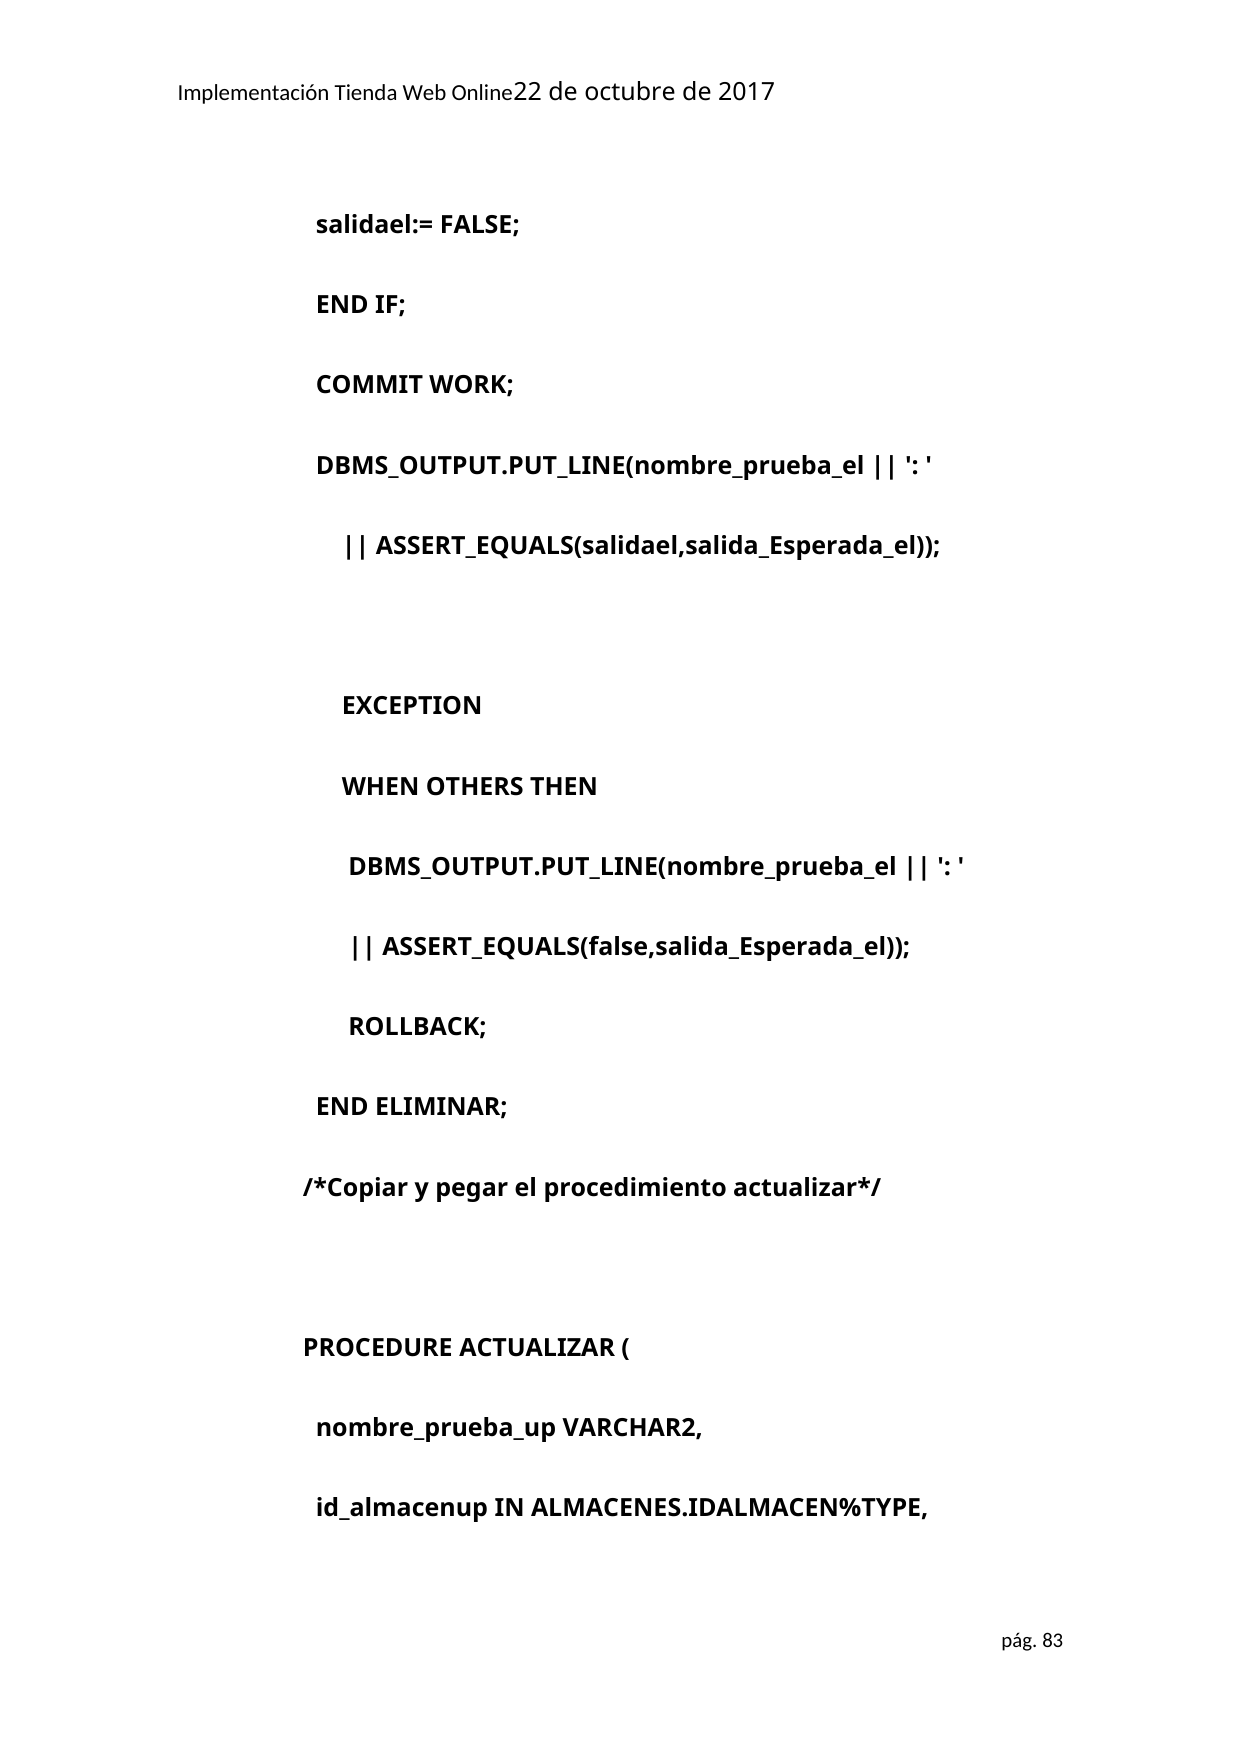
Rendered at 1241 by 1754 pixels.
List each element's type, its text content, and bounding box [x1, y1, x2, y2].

text END ELIMINAR; [290, 1089, 1063, 1123]
text id_almacenup IN ALMACENES.IDALMACEN%TYPE, [290, 1490, 1063, 1524]
text EXCEPTION [290, 688, 1063, 722]
text COMMIT WORK; [290, 367, 1063, 401]
text || ASSERT_EQUALS(salidael,salida_Esperada_el)); [290, 528, 1063, 562]
text END IF; [290, 287, 1063, 321]
text salidael:= FALSE; [290, 207, 1063, 241]
text WHEN OTHERS THEN [290, 768, 1063, 802]
text nombre_prueba_up VARCHAR2, [290, 1410, 1063, 1444]
text || ASSERT_EQUALS(false,salida_Esperada_el)); [290, 929, 1063, 963]
text ROLLBACK; [290, 1009, 1063, 1043]
text DBMS_OUTPUT.PUT_LINE(nombre_prueba_el || ': ' [290, 447, 1063, 481]
text DBMS_OUTPUT.PUT_LINE(nombre_prueba_el || ': ' [290, 848, 1063, 882]
text /*Copiar y pegar el procedimiento actualizar*/ [290, 1169, 1063, 1203]
text PROCEDURE ACTUALIZAR ( [290, 1330, 1063, 1364]
